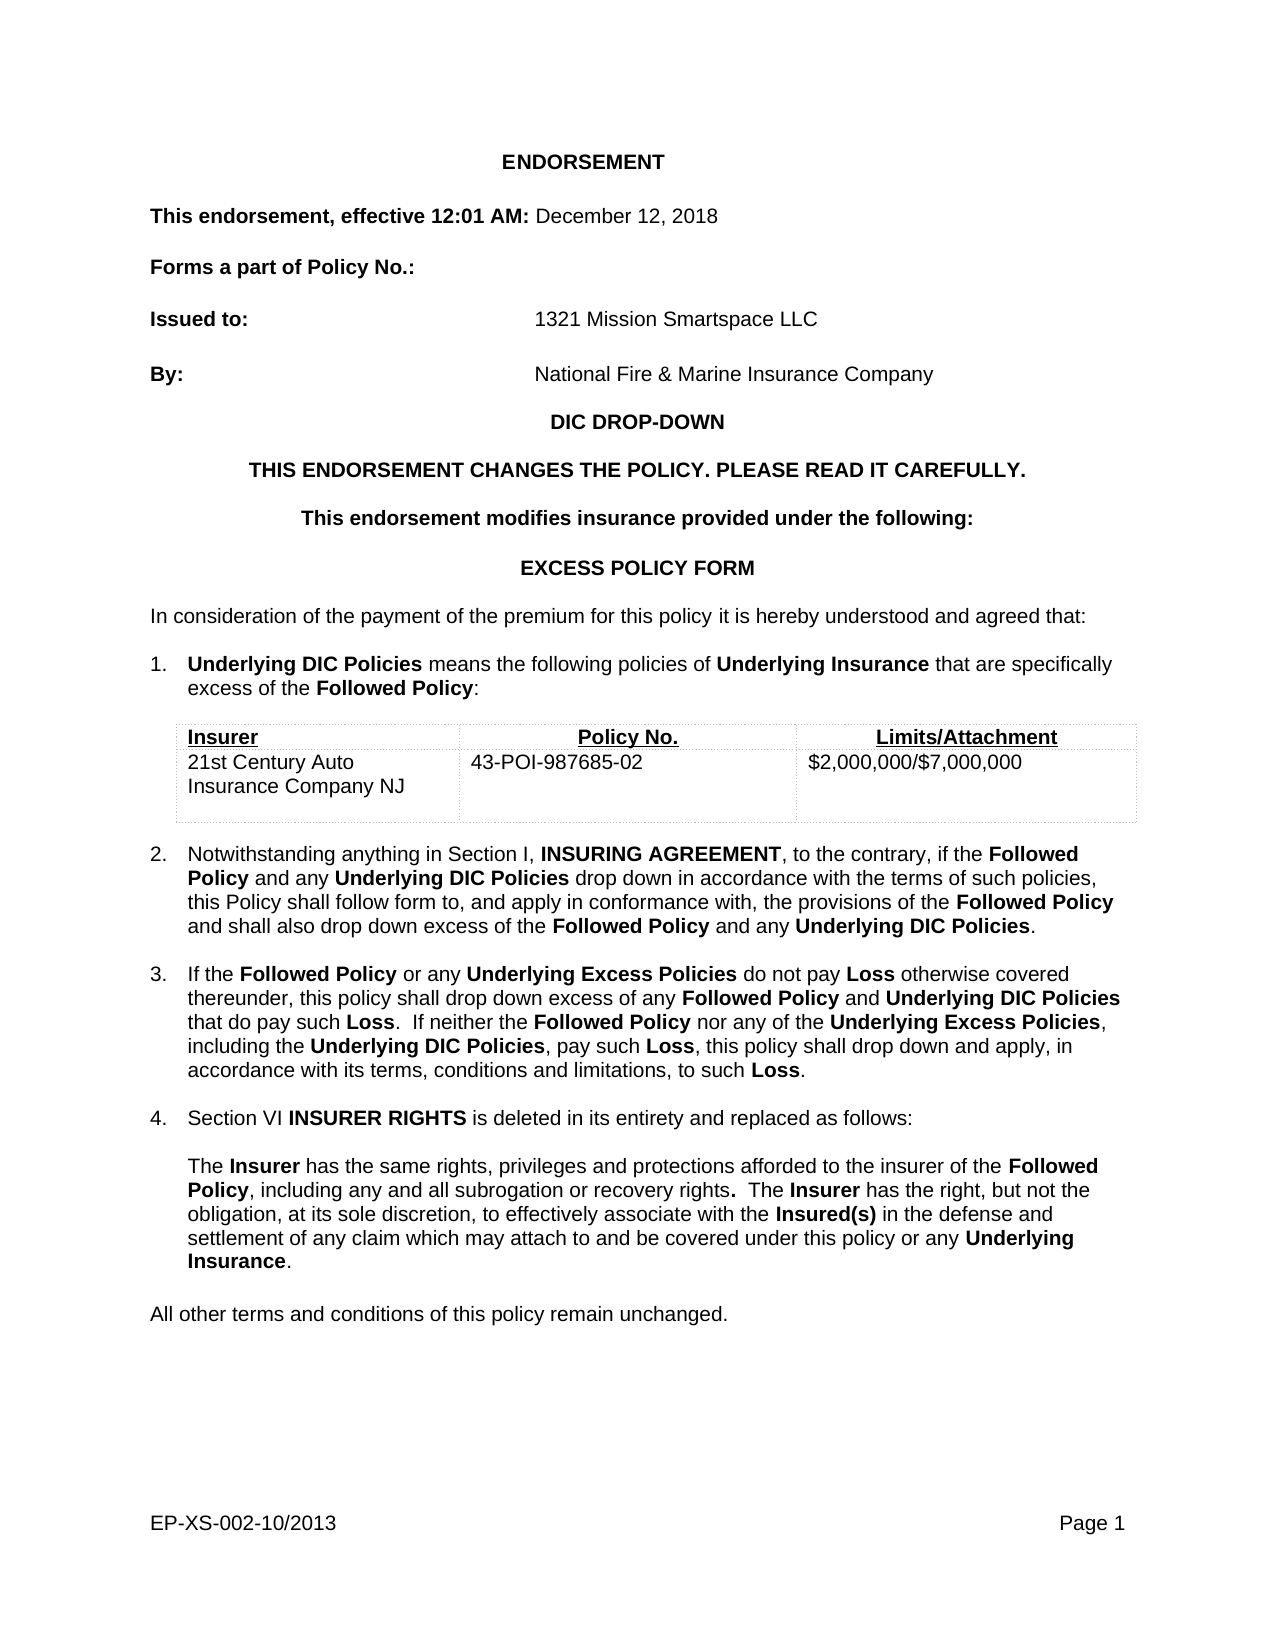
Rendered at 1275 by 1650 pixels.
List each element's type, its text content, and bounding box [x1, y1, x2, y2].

list Notwithstanding anything in Section I, INSURING AGREEMENT, to the contrary, if the Followed Policy and any Underlying DIC Policies drop down in accordance with the terms of such policies, this Policy shall follow form to, and apply in conformance with, the provisions of the Followed Policy and shall also drop down excess of the Followed Policy and any Underlying DIC Policies. [150, 842, 1125, 938]
table_header Limits/Attachment [797, 724, 1136, 749]
text Forms a part of Policy No.: [150, 255, 1125, 279]
text THIS ENDORSEMENT CHANGES THE POLICY. PLEASE READ IT CAREFULLY. [150, 458, 1125, 482]
list If the Followed Policy or any Underlying Excess Policies do not pay Loss otherwise covered thereunder, this policy shall drop down excess of any Followed Policy and Underlying DIC Policies that do pay such Loss. If neither the Followed Policy nor any of the Underlying Excess Policies, including the Underlying DIC Policies, pay such Loss, this policy shall drop down and apply, in accordance with its terms, conditions and limitations, to such Loss. [150, 962, 1125, 1082]
table_cell 43-POI-987685-02 [459, 749, 797, 822]
list Underlying DIC Policies means the following policies of Underlying Insurance that are specifically excess of the Followed Policy: [150, 652, 1125, 700]
text All other terms and conditions of this policy remain unchanged. [150, 1301, 1125, 1325]
table_cell 21st Century Auto Insurance Company NJ [176, 749, 459, 822]
table_cell $2,000,000/$7,000,000 [797, 749, 1136, 822]
text This endorsement, effective 12:01 AM: December 12, 2018 [150, 204, 1125, 228]
text This endorsement modifies insurance provided under the following: [150, 482, 1125, 530]
text Endorsement [150, 150, 1125, 174]
list Section VI INSURER RIGHTS is deleted in its entirety and replaced as follows: [150, 1106, 1125, 1129]
text By: National Fire & Marine Insurance Company [150, 362, 1110, 386]
text EXCESS POLICY FORM [150, 556, 1125, 580]
table_header Insurer [176, 724, 459, 749]
text Issued to: 1321 Mission Smartspace LLC [150, 309, 1125, 330]
text In consideration of the payment of the premium for this policy it is hereby understood and agreed that: [150, 604, 1125, 628]
text DIC DROP-DOWN [150, 410, 1125, 434]
table_header Policy No. [459, 724, 797, 749]
text The Insurer has the same rights, privileges and protections afforded to the insurer of the Followed Policy, including any and all subrogation or recovery rights. The Insurer has the right, but not the obligation, at its sole discretion, to effectively associate with the Insured(s) in the defense and settlement of any claim which may attach to and be covered under this policy or any Underlying Insurance. [187, 1153, 1125, 1273]
